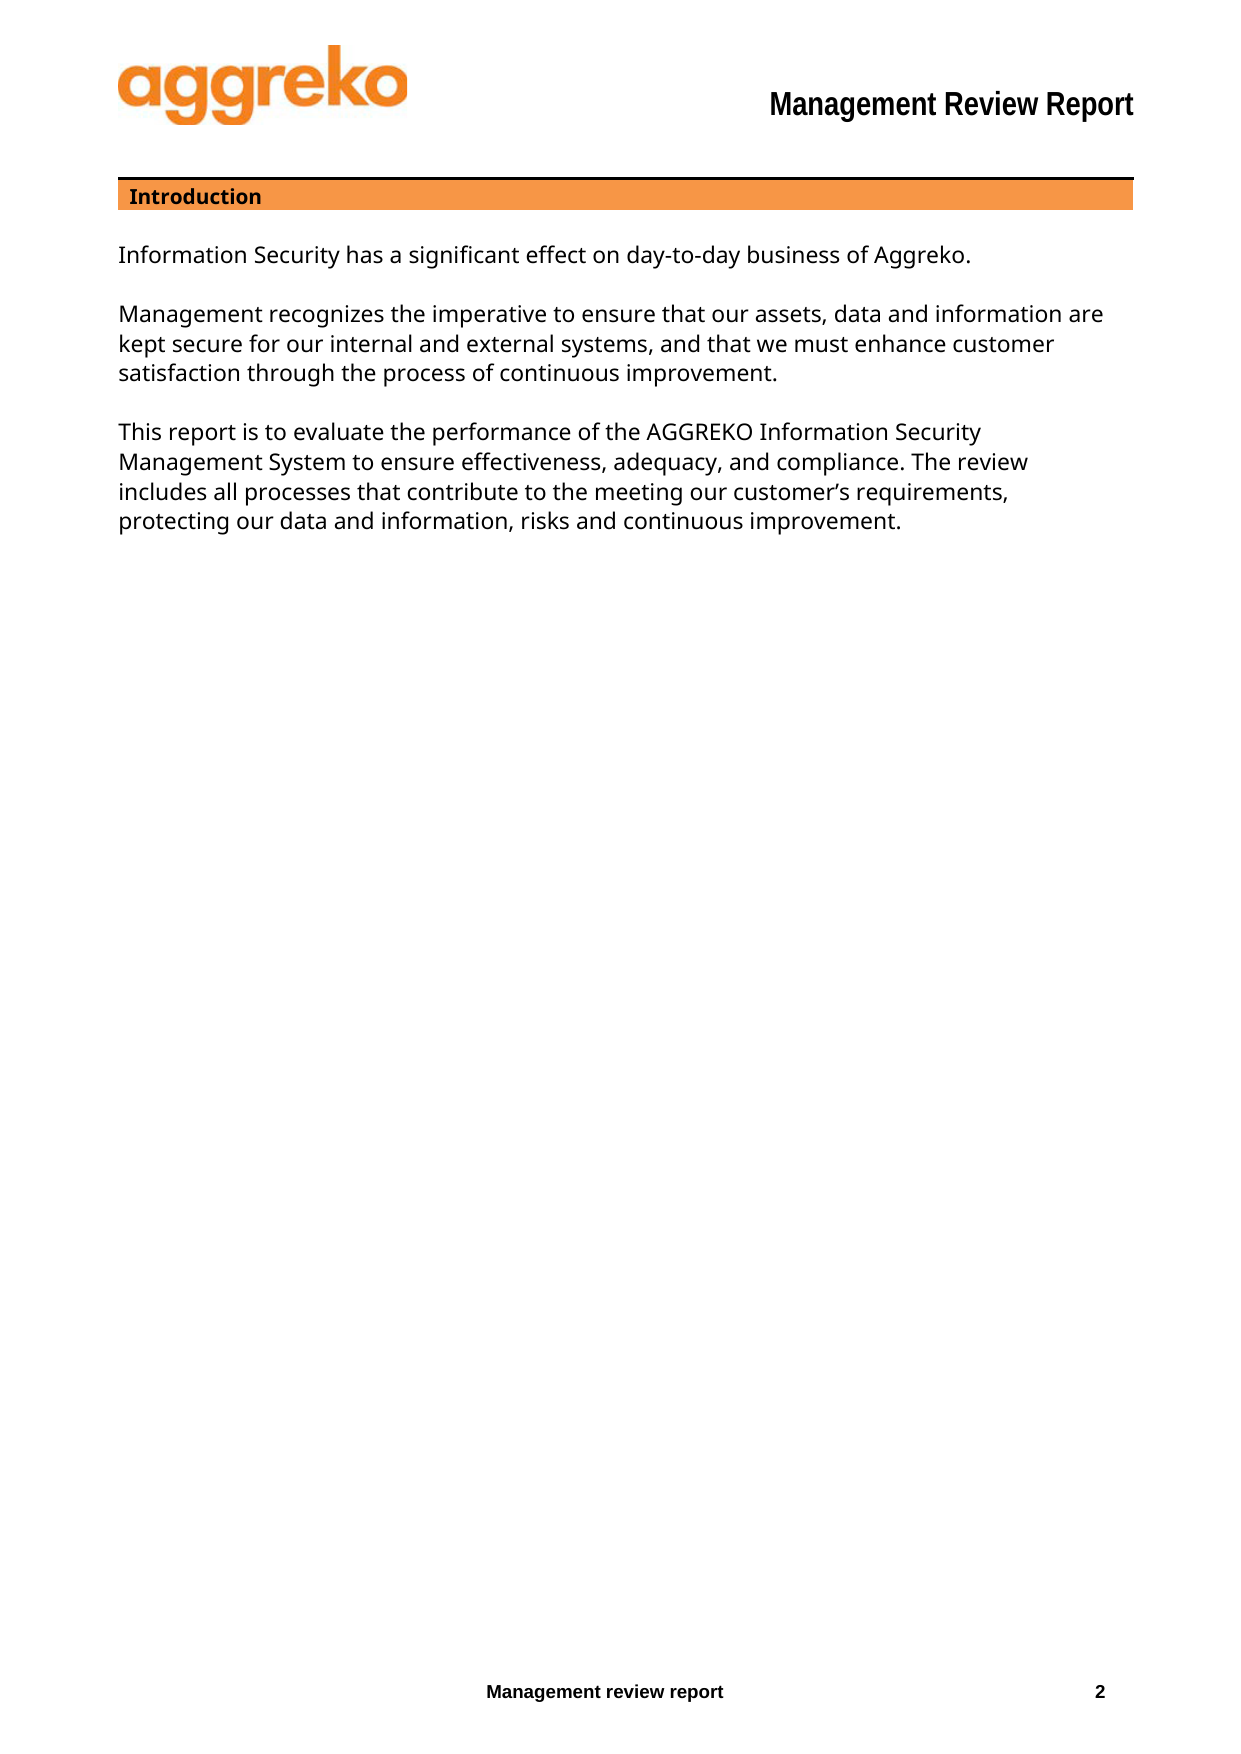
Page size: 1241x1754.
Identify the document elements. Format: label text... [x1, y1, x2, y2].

table_header Introduction [118, 180, 1133, 210]
text Management recognizes the imperative to ensure that our assets, data and information are kept secure for our internal and external systems, and that we must enhance customer satisfaction through the process of continuous improvement. [118, 299, 1122, 387]
text Information Security has a significant effect on day-to-day business of Aggreko. [118, 239, 1122, 269]
text This report is to evaluate the performance of the AGGREKO Information Security Management System to ensure effectiveness, adequacy, and compliance. The review includes all processes that contribute to the meeting our customer’s requirements, protecting our data and information, risks and continuous improvement. [118, 417, 1122, 535]
